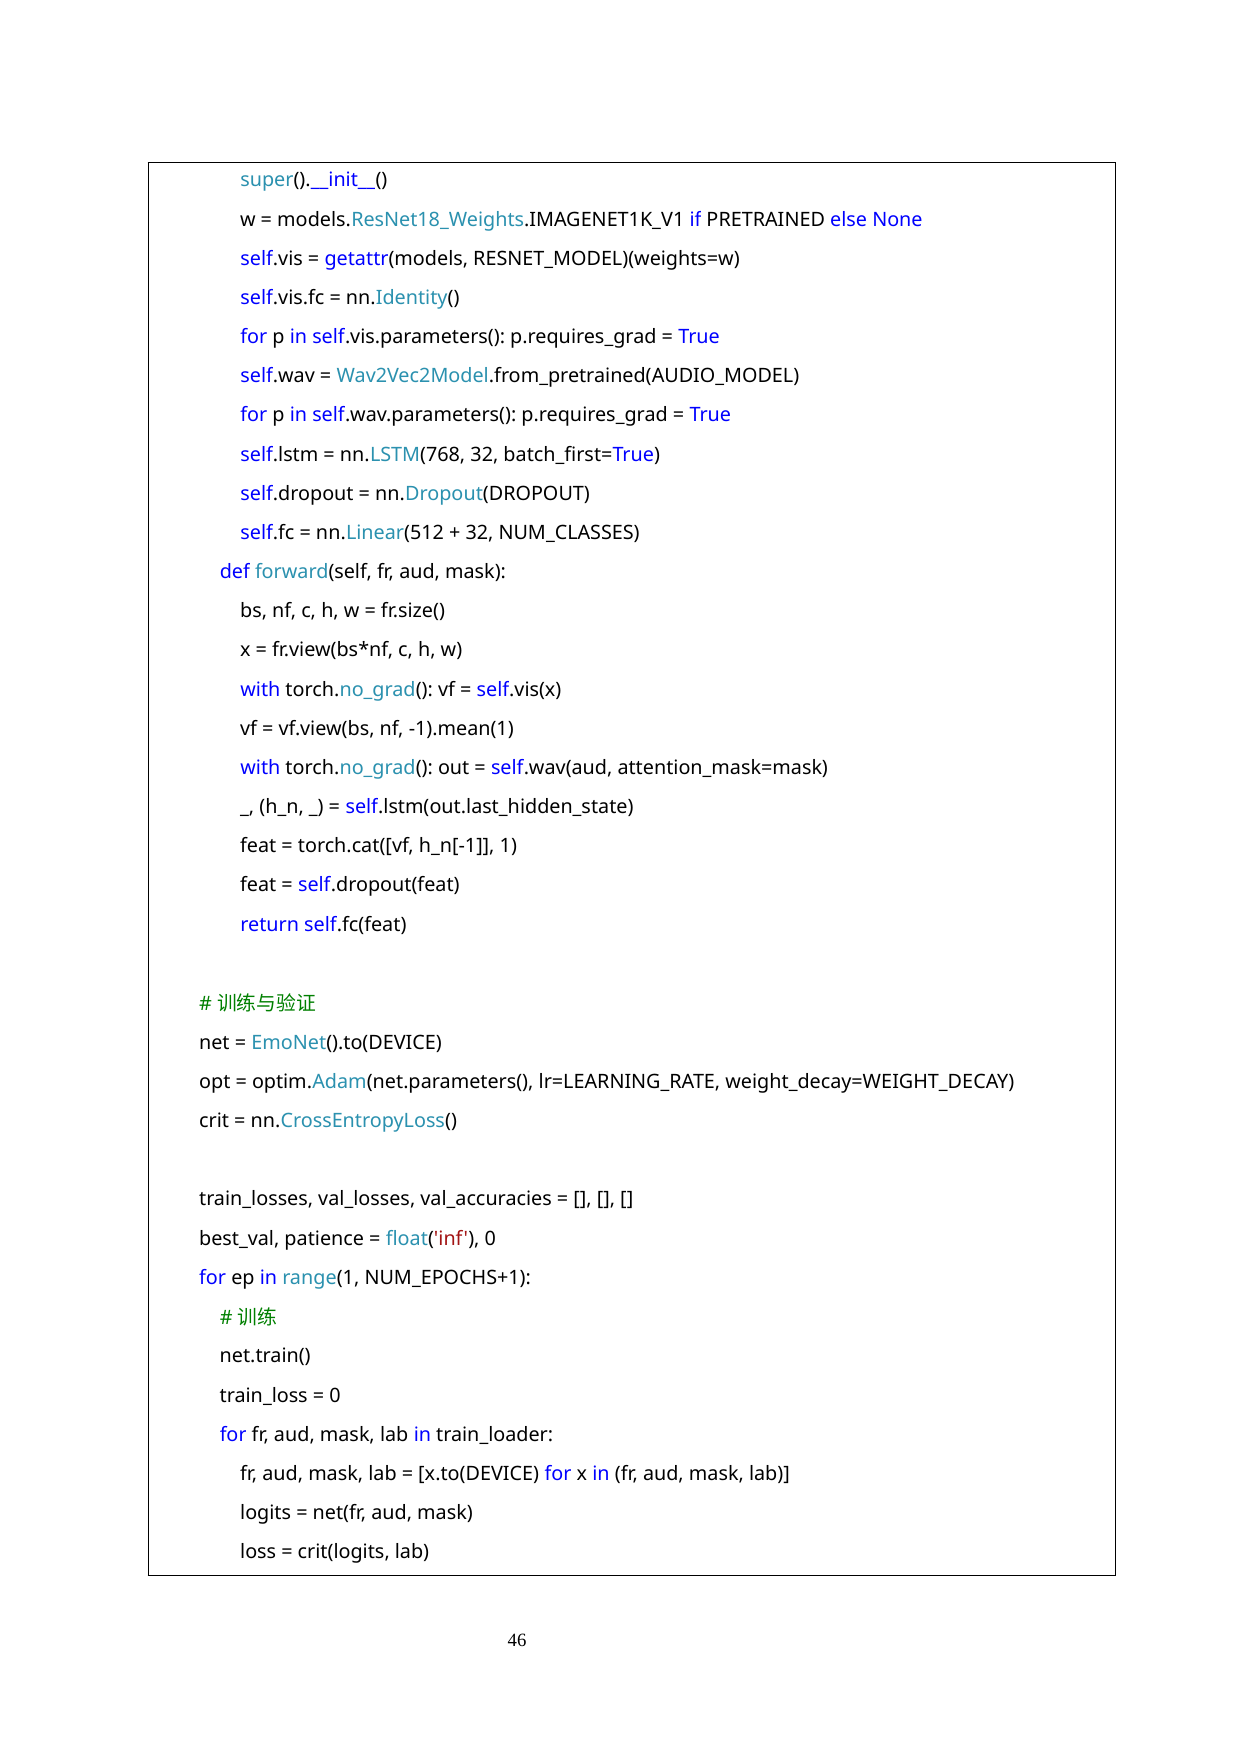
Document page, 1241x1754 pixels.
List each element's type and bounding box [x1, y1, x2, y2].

table_cell [149, 163, 1115, 1574]
